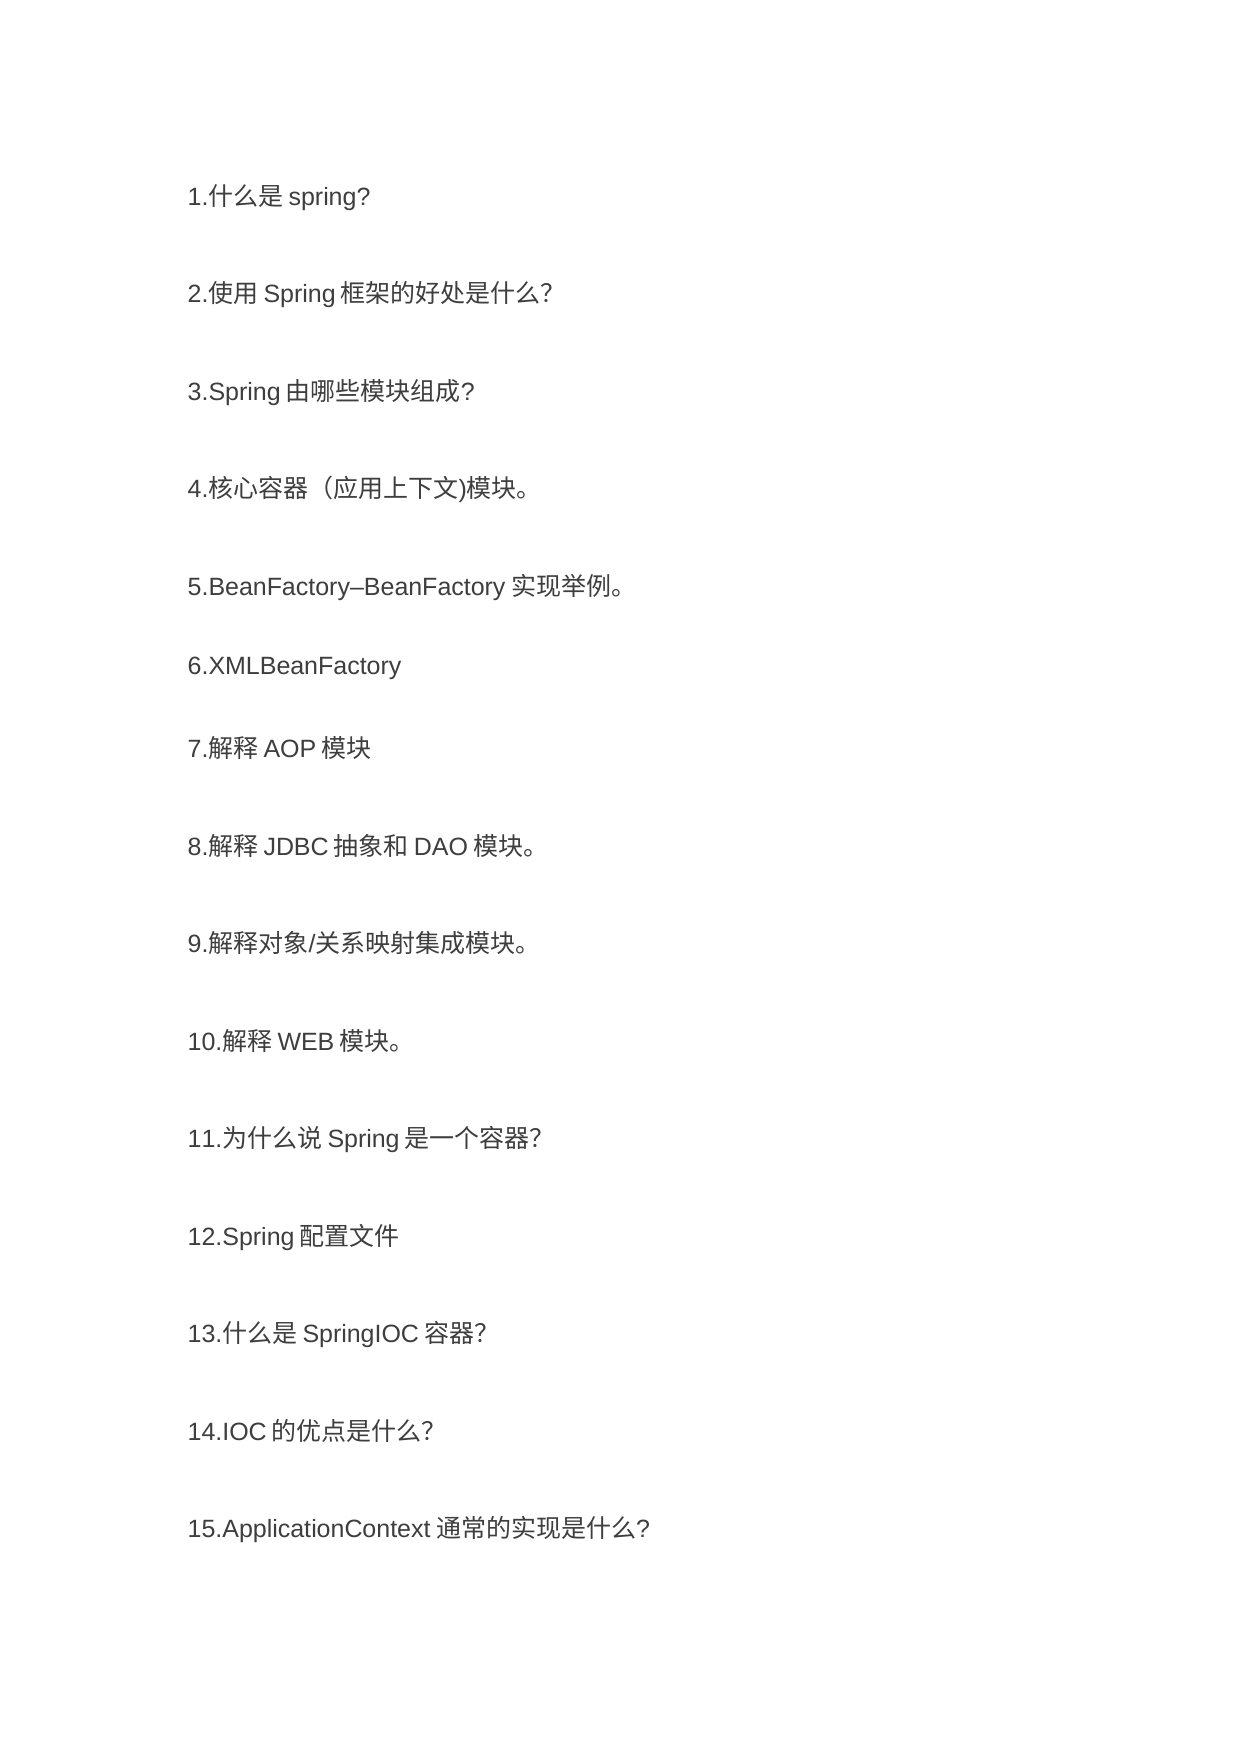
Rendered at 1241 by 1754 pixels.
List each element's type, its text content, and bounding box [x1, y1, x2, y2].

text 6.XMLBeanFactory [187, 649, 1053, 682]
text 1.什么是spring? [187, 162, 1053, 227]
text 7.解释AOP模块 [187, 714, 1053, 779]
text 9.解释对象/关系映射集成模块。 [187, 909, 1053, 974]
text 14.IOC的优点是什么？ [187, 1397, 1053, 1462]
text 5.BeanFactory–BeanFactory实现举例。 [187, 552, 1053, 617]
text 8.解释JDBC抽象和DAO模块。 [187, 812, 1053, 877]
text 10.解释WEB模块。 [187, 1007, 1053, 1072]
text 12.Spring配置文件 [187, 1202, 1053, 1267]
text 2.使用Spring框架的好处是什么？ [187, 259, 1053, 324]
text 4.核心容器（应用上下文)模块。 [187, 454, 1053, 519]
text 3.Spring由哪些模块组成? [187, 357, 1053, 422]
text 11.为什么说Spring是一个容器？ [187, 1104, 1053, 1169]
text 13.什么是SpringIOC容器？ [187, 1299, 1053, 1364]
text 15.ApplicationContext通常的实现是什么? [187, 1494, 1053, 1559]
